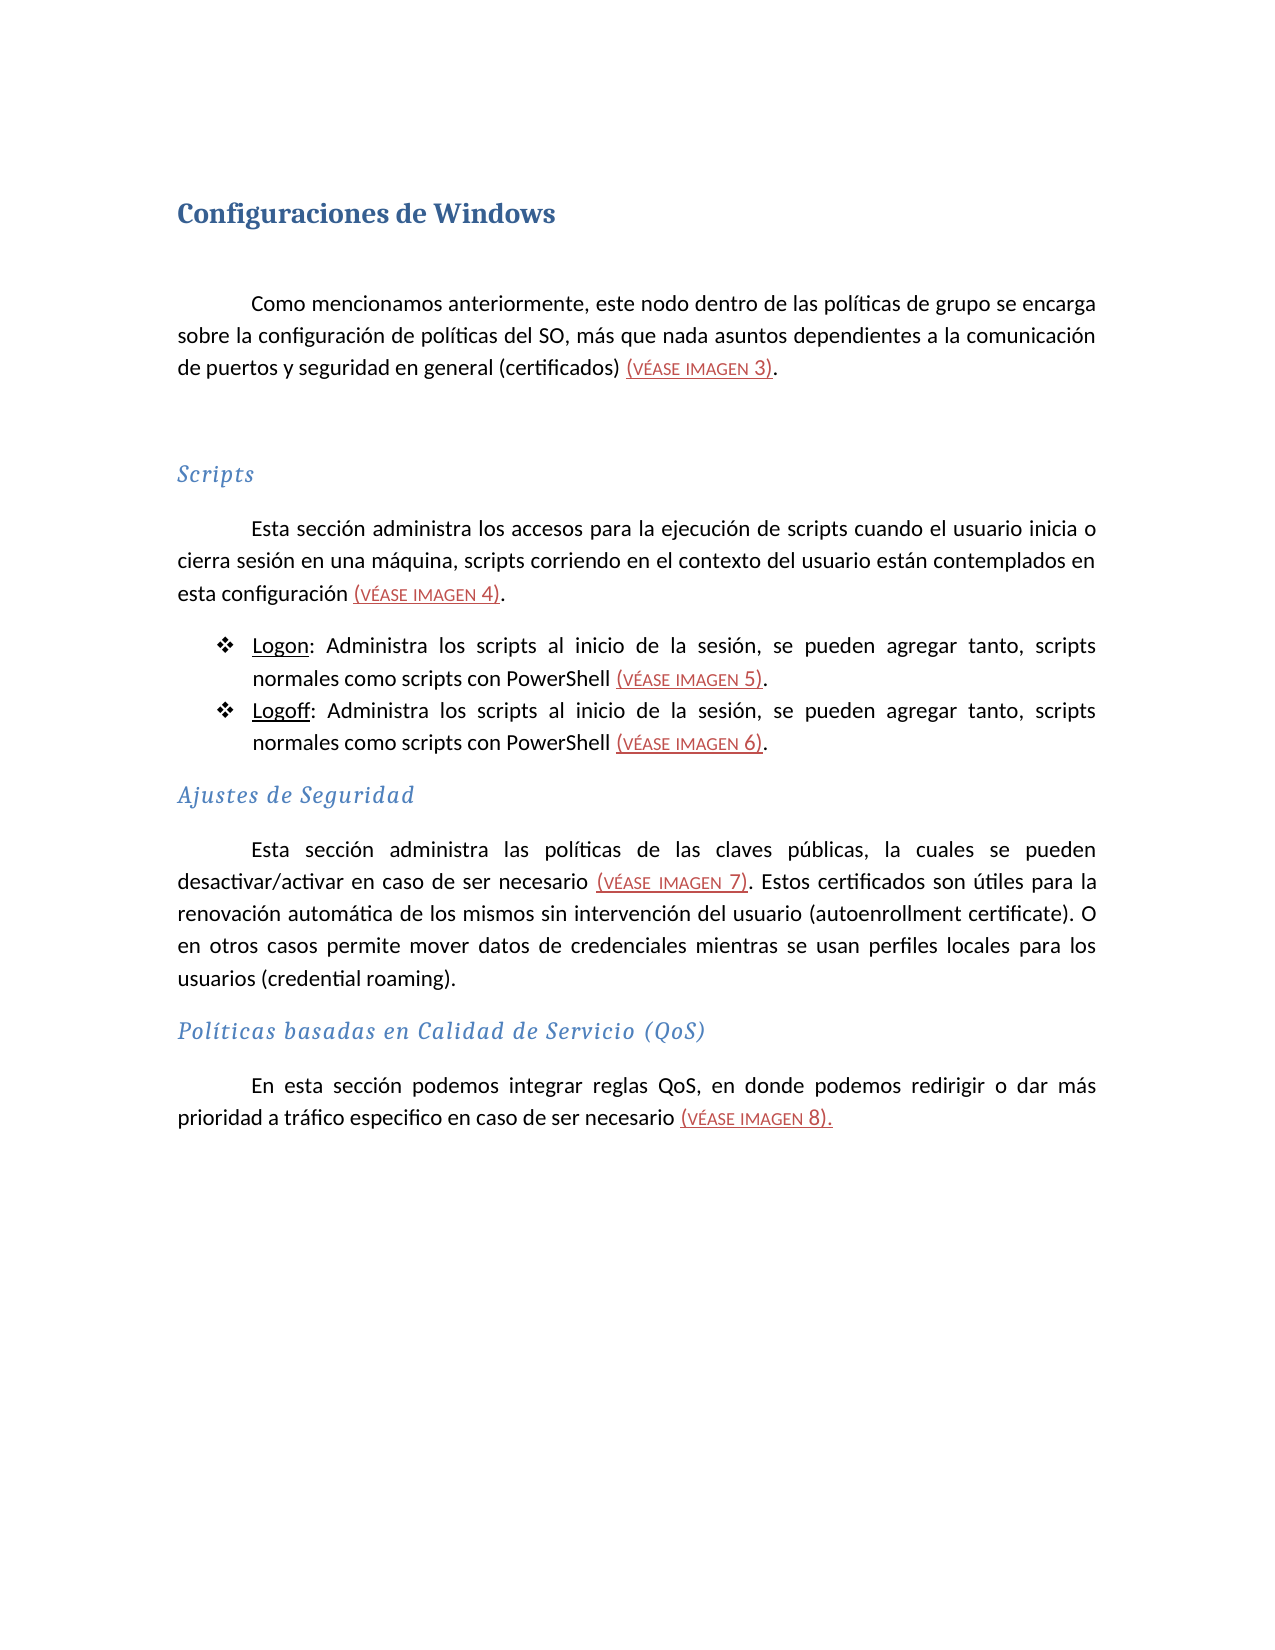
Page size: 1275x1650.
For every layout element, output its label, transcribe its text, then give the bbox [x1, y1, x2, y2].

subtitle Ajustes de Seguridad [177, 781, 1098, 810]
list Logon: Administra los scripts al inicio de la sesión, se pueden agregar tanto, scripts normales como scripts con PowerShell (véase imagen 5). [215, 632, 1098, 692]
subtitle Configuraciones de Windows [177, 198, 1098, 231]
text En esta sección podemos integrar reglas QoS, en donde podemos redirigir o dar más prioridad a tráfico especifico en caso de ser necesario (véase imagen 8). [177, 1071, 1098, 1131]
text Esta sección administra los accesos para la ejecución de scripts cuando el usuario inicia o cierra sesión en una máquina, scripts corriendo en el contexto del usuario están contemplados en esta configuración (véase imagen 4). [177, 514, 1098, 607]
text Esta sección administra las políticas de las claves públicas, la cuales se pueden desactivar/activar en caso de ser necesario (véase imagen 7). Estos certificados son útiles para la renovación automática de los mismos sin intervención del usuario (autoenrollment certificate). O en otros casos permite mover datos de credenciales mientras se usan perfiles locales para los usuarios (credential roaming). [177, 835, 1098, 992]
list Logoff: Administra los scripts al inicio de la sesión, se pueden agregar tanto, scripts normales como scripts con PowerShell (véase imagen 6). [215, 696, 1098, 756]
text Como mencionamos anteriormente, este nodo dentro de las políticas de grupo se encarga sobre la configuración de políticas del SO, más que nada asuntos dependientes a la comunicación de puertos y seguridad en general (certificados) (véase imagen 3). [177, 289, 1098, 382]
subtitle Scripts [177, 460, 1098, 489]
subtitle Políticas basadas en Calidad de Servicio (QoS) [177, 1017, 1098, 1046]
